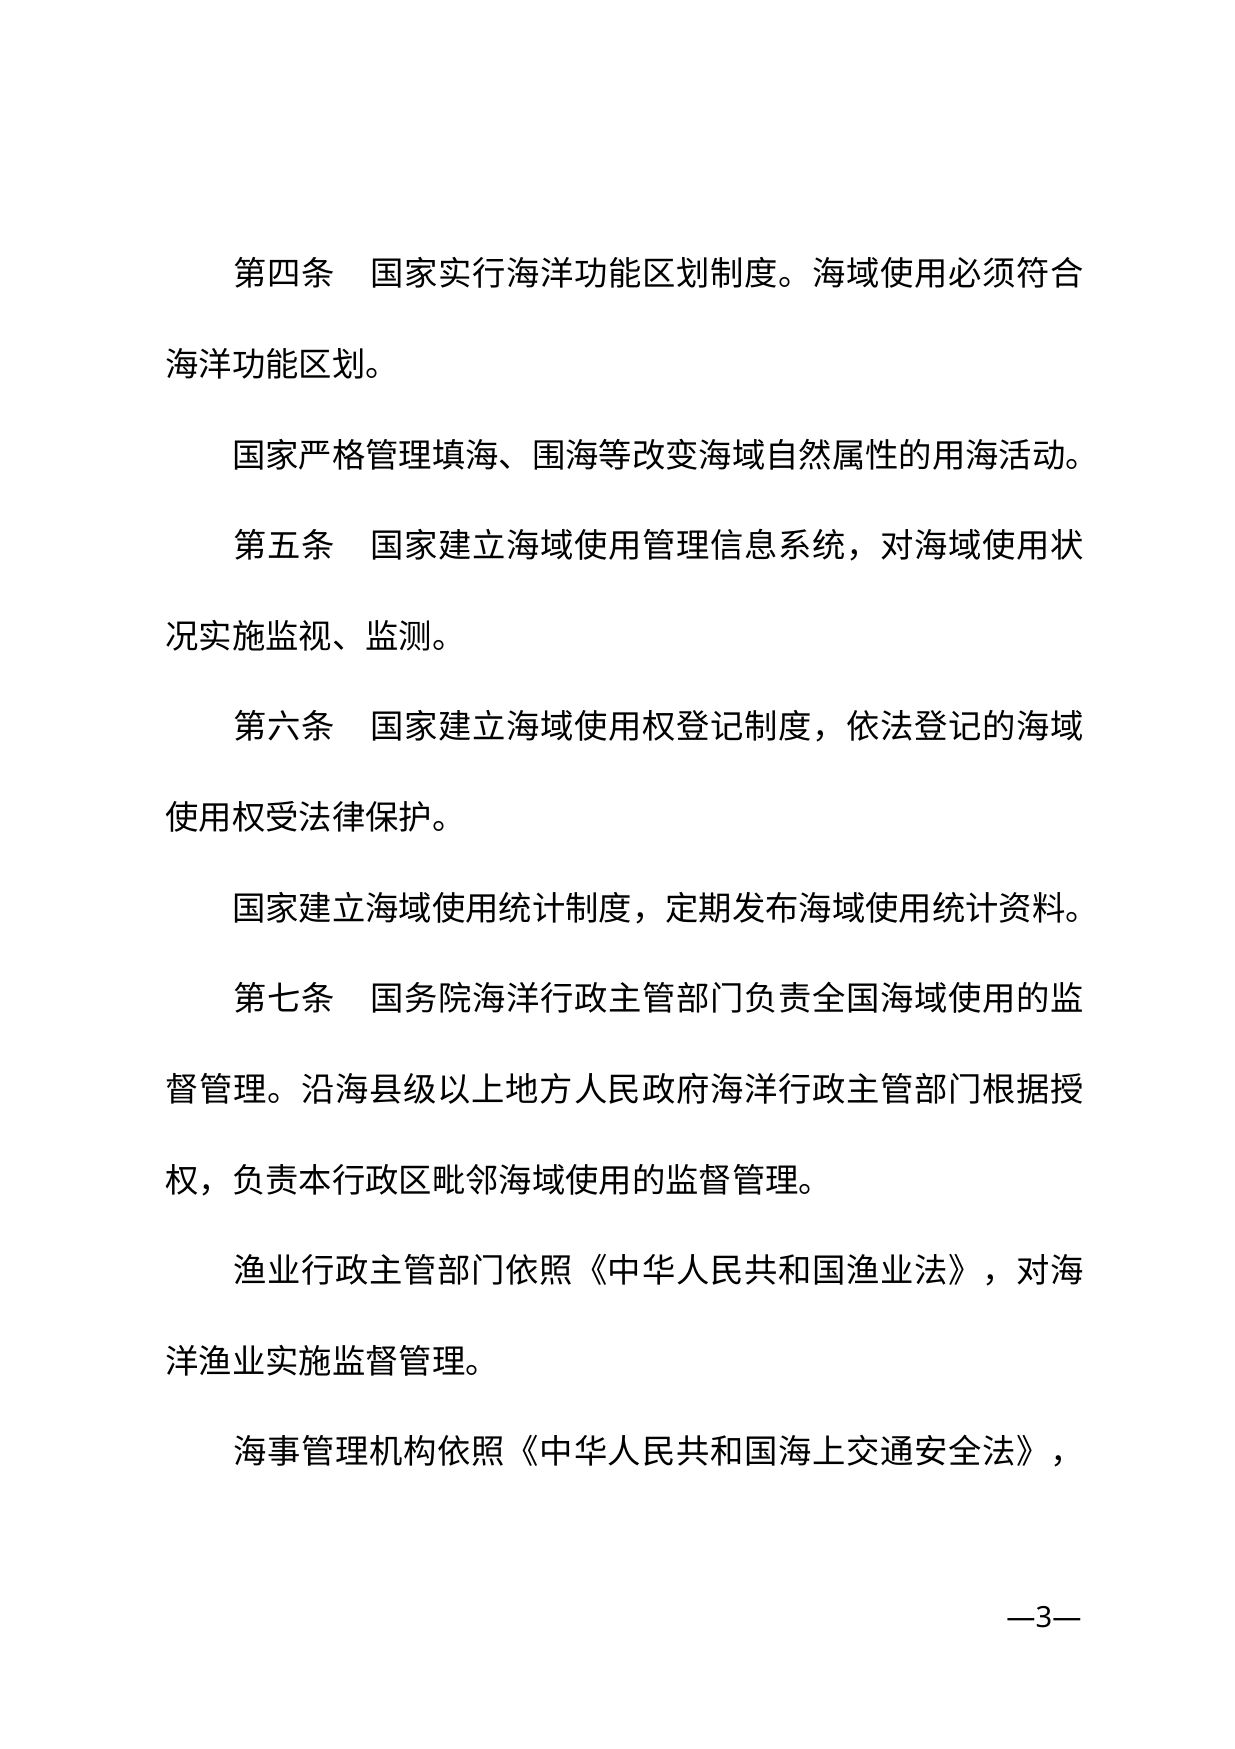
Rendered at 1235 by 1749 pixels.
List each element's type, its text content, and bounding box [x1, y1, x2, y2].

text 第七条 国务院海洋行政主管部门负责全国海域使用的监督管理。沿海县级以上地方人民政府海洋行政主管部门根据授权，负责本行政区毗邻海域使用的监督管理。 [165, 951, 1087, 1223]
text 国家建立海域使用统计制度，定期发布海域使用统计资料。 [165, 860, 1087, 951]
text 第五条 国家建立海域使用管理信息系统，对海域使用状况实施监视、监测。 [165, 498, 1087, 679]
text 第四条 国家实行海洋功能区划制度。海域使用必须符合海洋功能区划。 [165, 226, 1087, 407]
text 国家严格管理填海、围海等改变海域自然属性的用海活动。 [165, 407, 1087, 498]
text 渔业行政主管部门依照《中华人民共和国渔业法》，对海洋渔业实施监督管理。 [165, 1223, 1087, 1404]
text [165, 1404, 1087, 1495]
text 第六条 国家建立海域使用权登记制度，依法登记的海域使用权受法律保护。 [165, 679, 1087, 860]
